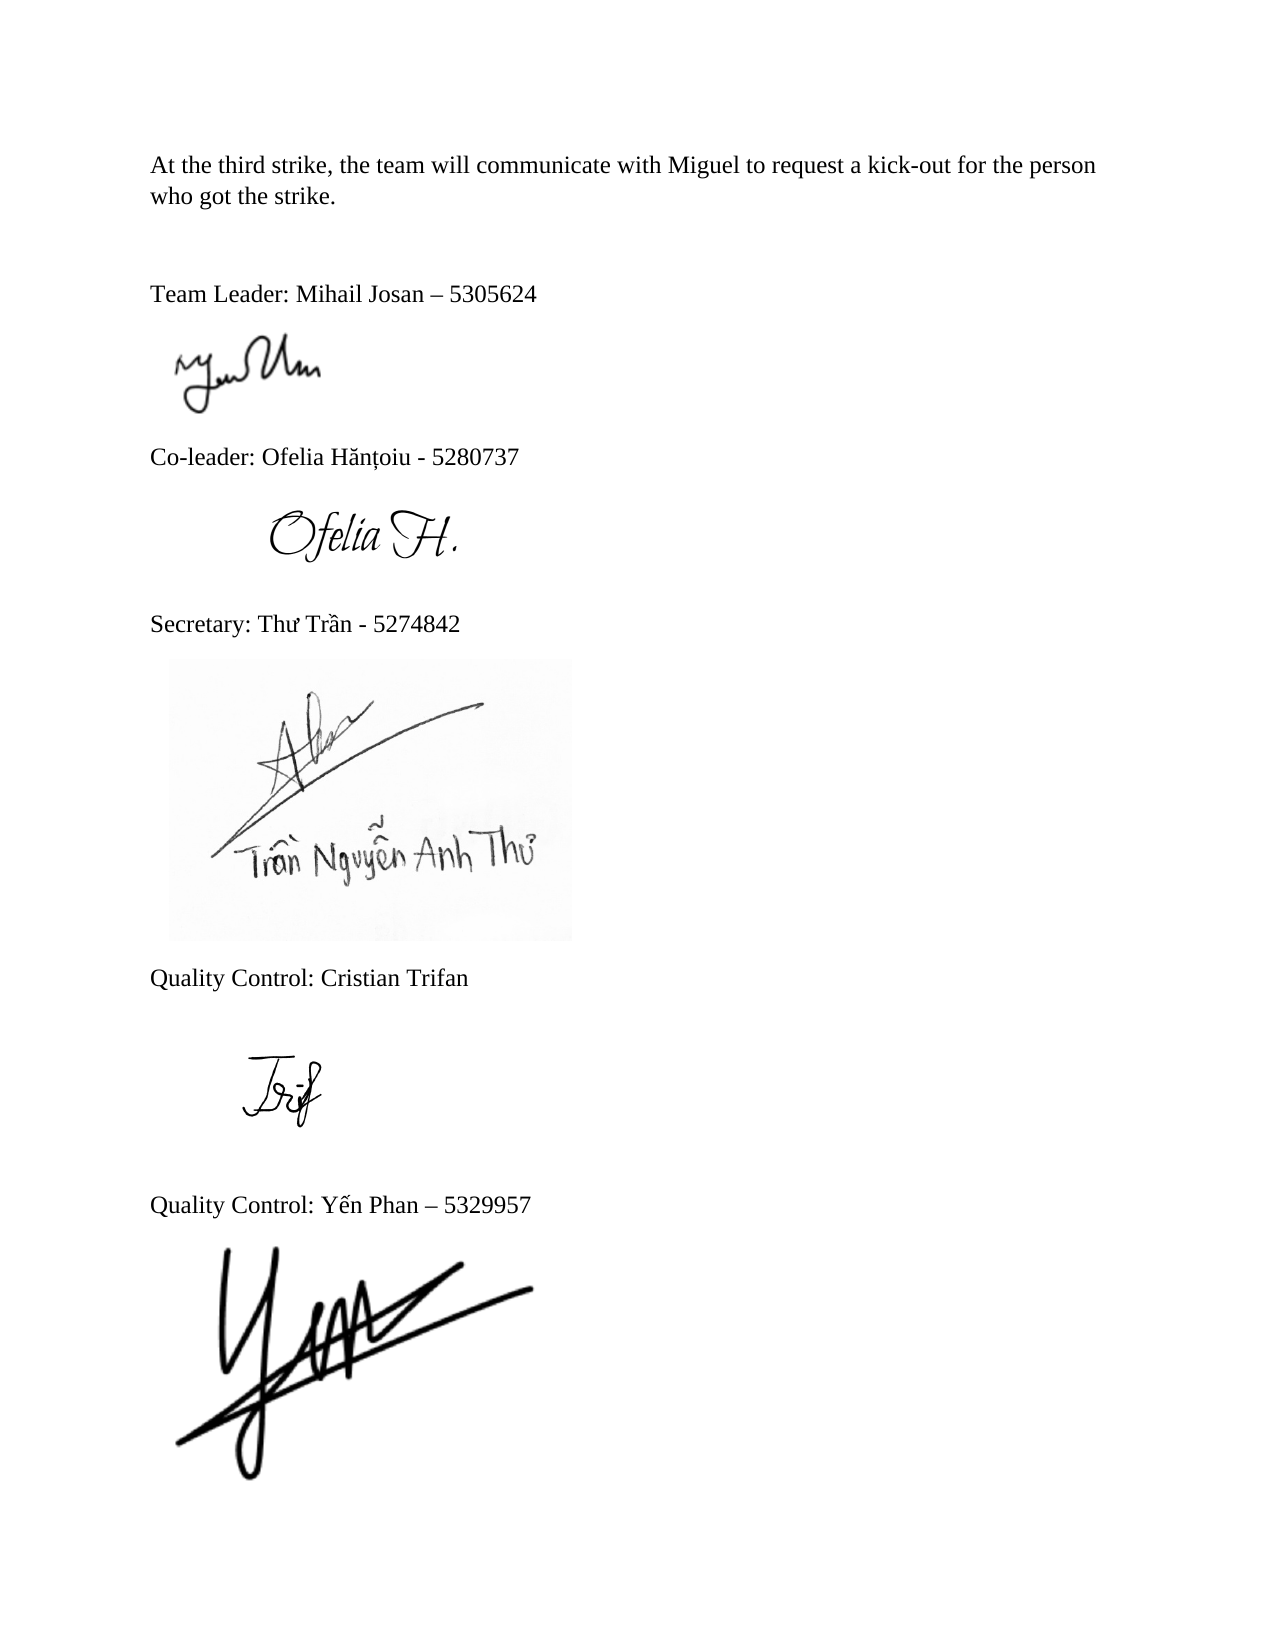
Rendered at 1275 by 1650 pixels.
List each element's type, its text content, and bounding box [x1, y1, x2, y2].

text Quality Control: Cristian Trifan [150, 963, 1125, 992]
text At the third strike, the team will communicate with Miguel to request a kick-out for the person who got the strike. [150, 150, 1125, 210]
text Team Leader: Mihail Josan – 5305624 [150, 279, 1125, 307]
text Co-leader: Ofelia Hănțoiu - 5280737 [150, 442, 1125, 471]
text Secretary: Thư Trần - 5274842 [150, 609, 1125, 638]
text Quality Control: Yến Phan – 5329957 [150, 1190, 1125, 1219]
